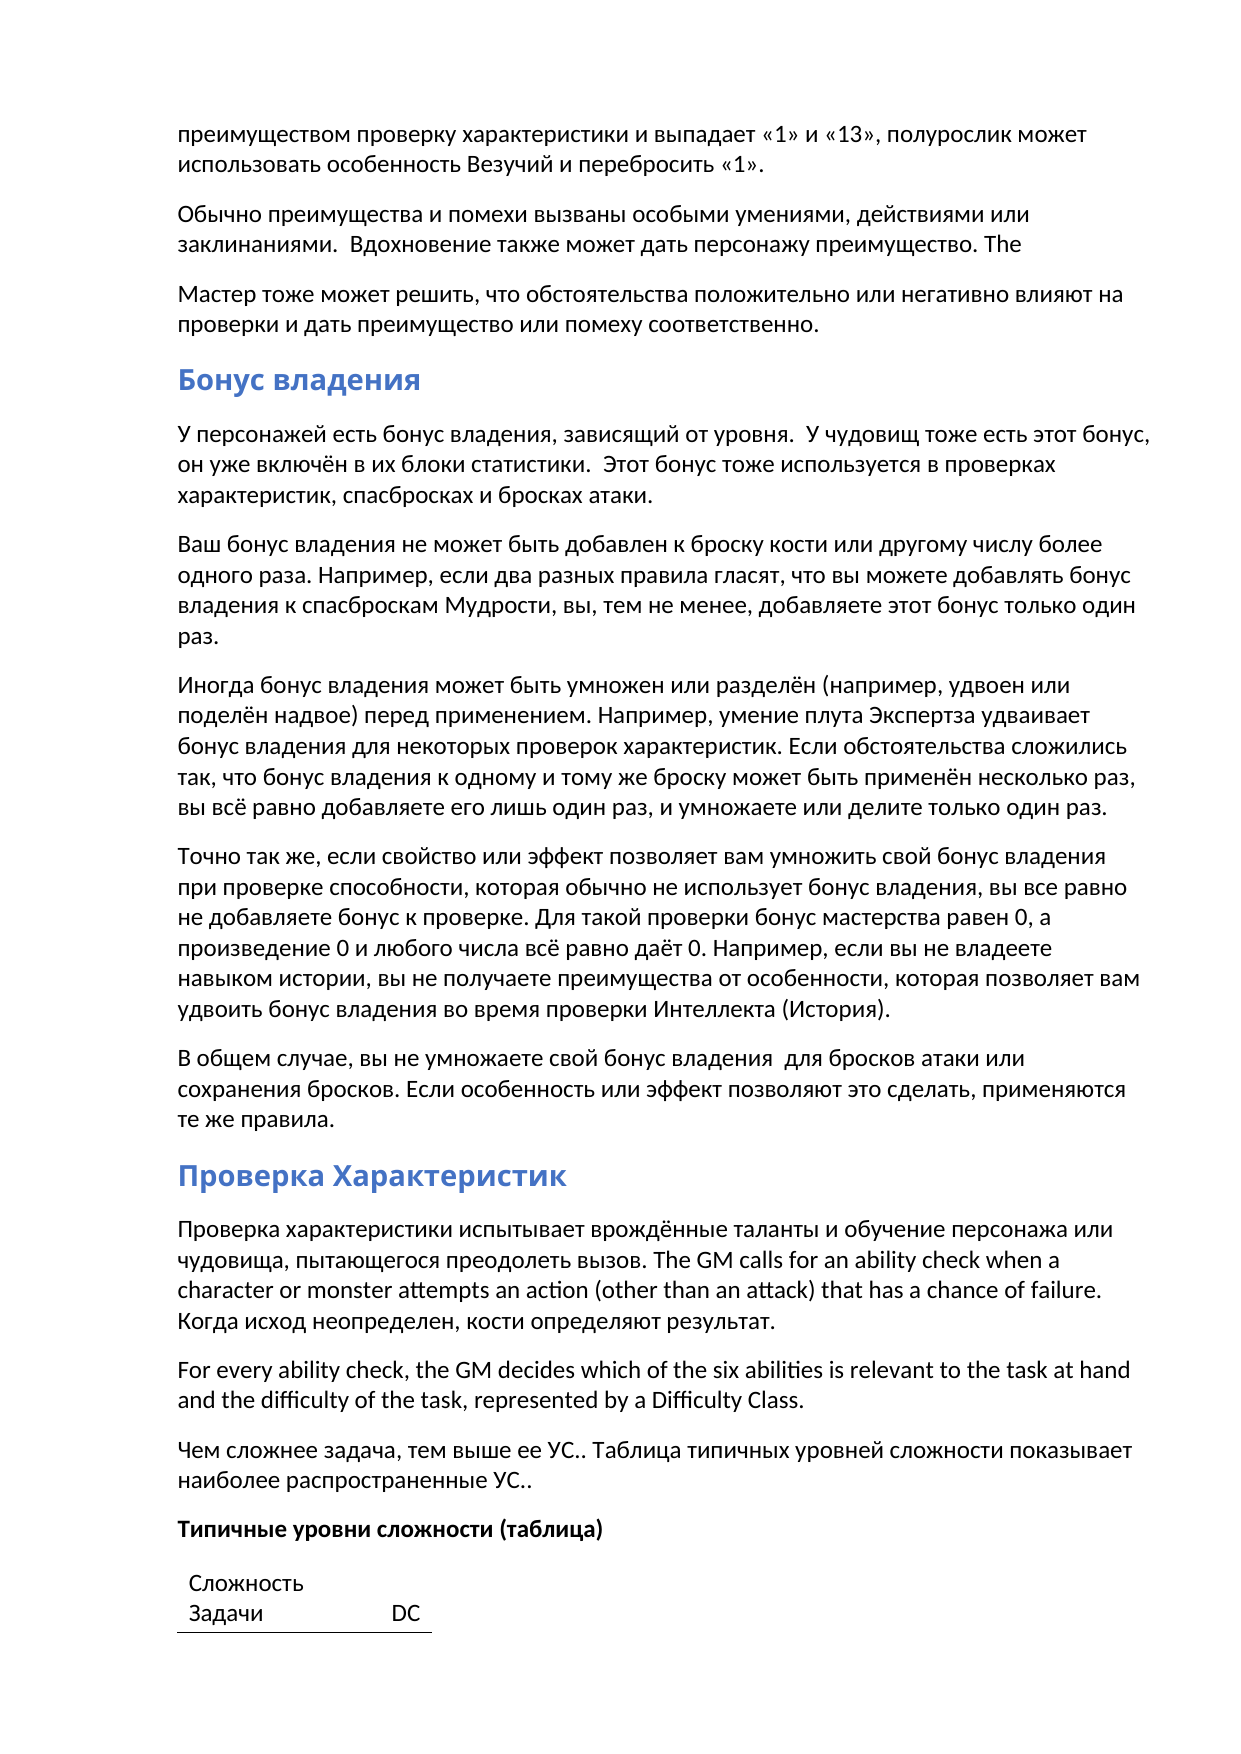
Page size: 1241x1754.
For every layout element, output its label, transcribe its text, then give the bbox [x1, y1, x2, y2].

text Мастер тоже может решить, что обстоятельства положительно или негативно влияют на проверки и дать преимущество или помеху соответственно. [177, 278, 1152, 339]
text Ваш бонус владения не может быть добавлен к броску кости или другому числу более одного раза. Например, если два разных правила гласят, что вы можете добавлять бонус владения к спасброскам Мудрости, вы, тем не менее, добавляете этот бонус только один раз. [177, 528, 1152, 650]
table_header DC [380, 1563, 432, 1631]
subtitle Бонус владения [177, 359, 1152, 399]
text Обычно преимущества и помехи вызваны особыми умениями, действиями или заклинаниями. Вдохновение также может дать персонажу преимущество. The [177, 198, 1152, 259]
text У персонажей есть бонус владения, зависящий от уровня. У чудовищ тоже есть этот бонус, он уже включён в их блоки статистики. Этот бонус тоже используется в проверках характеристик, спасбросках и бросках атаки. [177, 418, 1152, 509]
text For every ability check, the GM decides which of the six abilities is relevant to the task at hand and the difficulty of the task, represented by a Difficulty Class. [177, 1354, 1152, 1415]
table_header Сложность Задачи [177, 1563, 380, 1631]
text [177, 118, 1152, 179]
subtitle Проверка Характеристик [177, 1155, 1152, 1194]
text Точно так же, если свойство или эффект позволяет вам умножить свой бонус владения при проверке способности, которая обычно не использует бонус владения, вы все равно не добавляете бонус к проверке. Для такой проверки бонус мастерства равен 0, а произведение 0 и любого числа всё равно даёт 0. Например, если вы не владеете навыком истории, вы не получаете преимущества от особенности, которая позволяет вам удвоить бонус владения во время проверки Интеллекта (История). [177, 841, 1152, 1024]
text Проверка характеристики испытывает врождённые таланты и обучение персонажа или чудовища, пытающегося преодолеть вызов. The GM calls for an ability check when a character or monster attempts an action (other than an attack) that has a chance of failure. Когда исход неопределен, кости определяют результат. [177, 1213, 1152, 1335]
text Иногда бонус владения может быть умножен или разделён (например, удвоен или поделён надвое) перед применением. Например, умение плута Экспертза удваивает бонус владения для некоторых проверок характеристик. Если обстоятельства сложились так, что бонус владения к одному и тому же броску может быть применён несколько раз, вы всё равно добавляете его лишь один раз, и умножаете или делите только один раз. [177, 669, 1152, 822]
text Чем сложнее задача, тем выше ее УС.. Таблица типичных уровней сложности показывает наиболее распространенные УС.. [177, 1434, 1152, 1495]
text В общем случае, вы не умножаете свой бонус владения для бросков атаки или сохранения бросков. Если особенность или эффект позволяют это сделать, применяются те же правила. [177, 1042, 1152, 1134]
text Типичные уровни сложности (таблица) [177, 1514, 1152, 1544]
